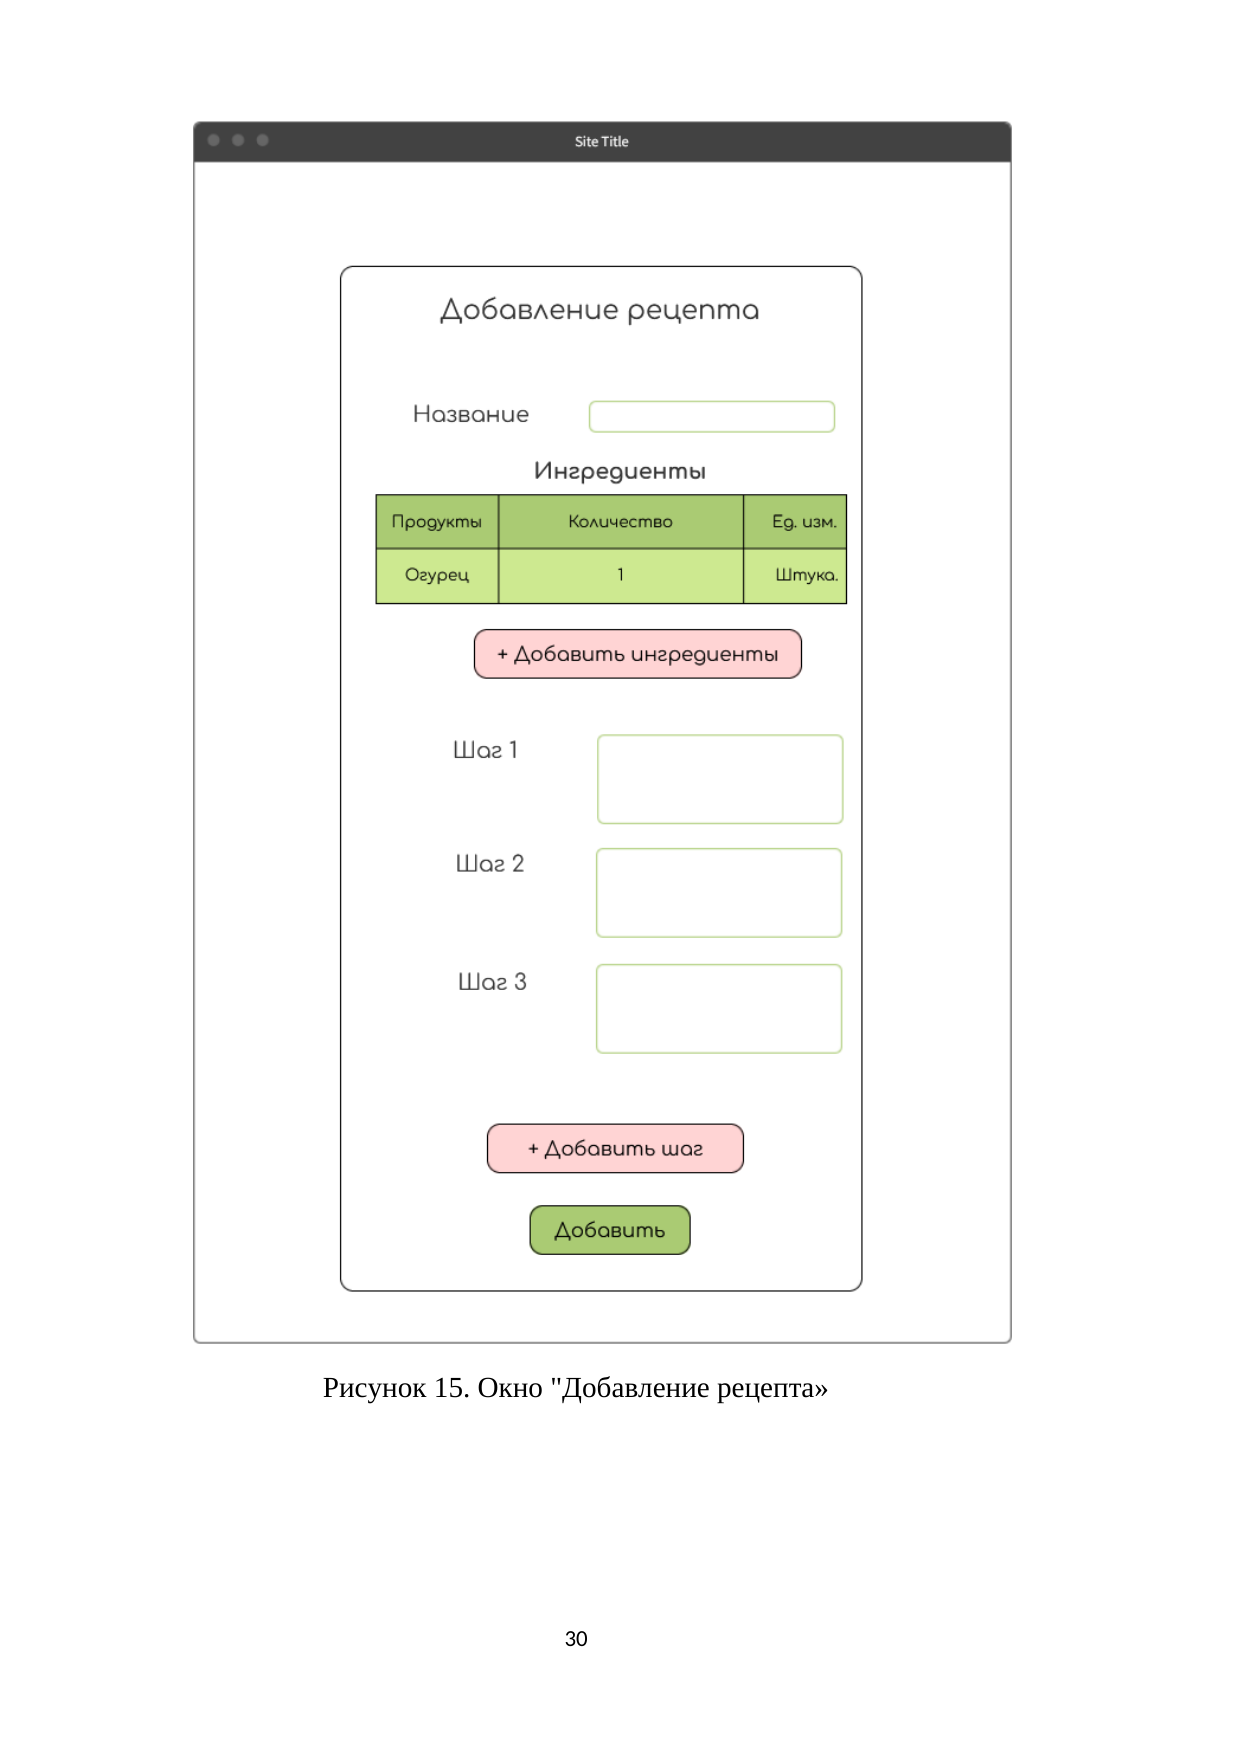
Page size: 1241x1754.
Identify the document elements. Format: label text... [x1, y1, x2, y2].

picture [192, 118, 1019, 1352]
